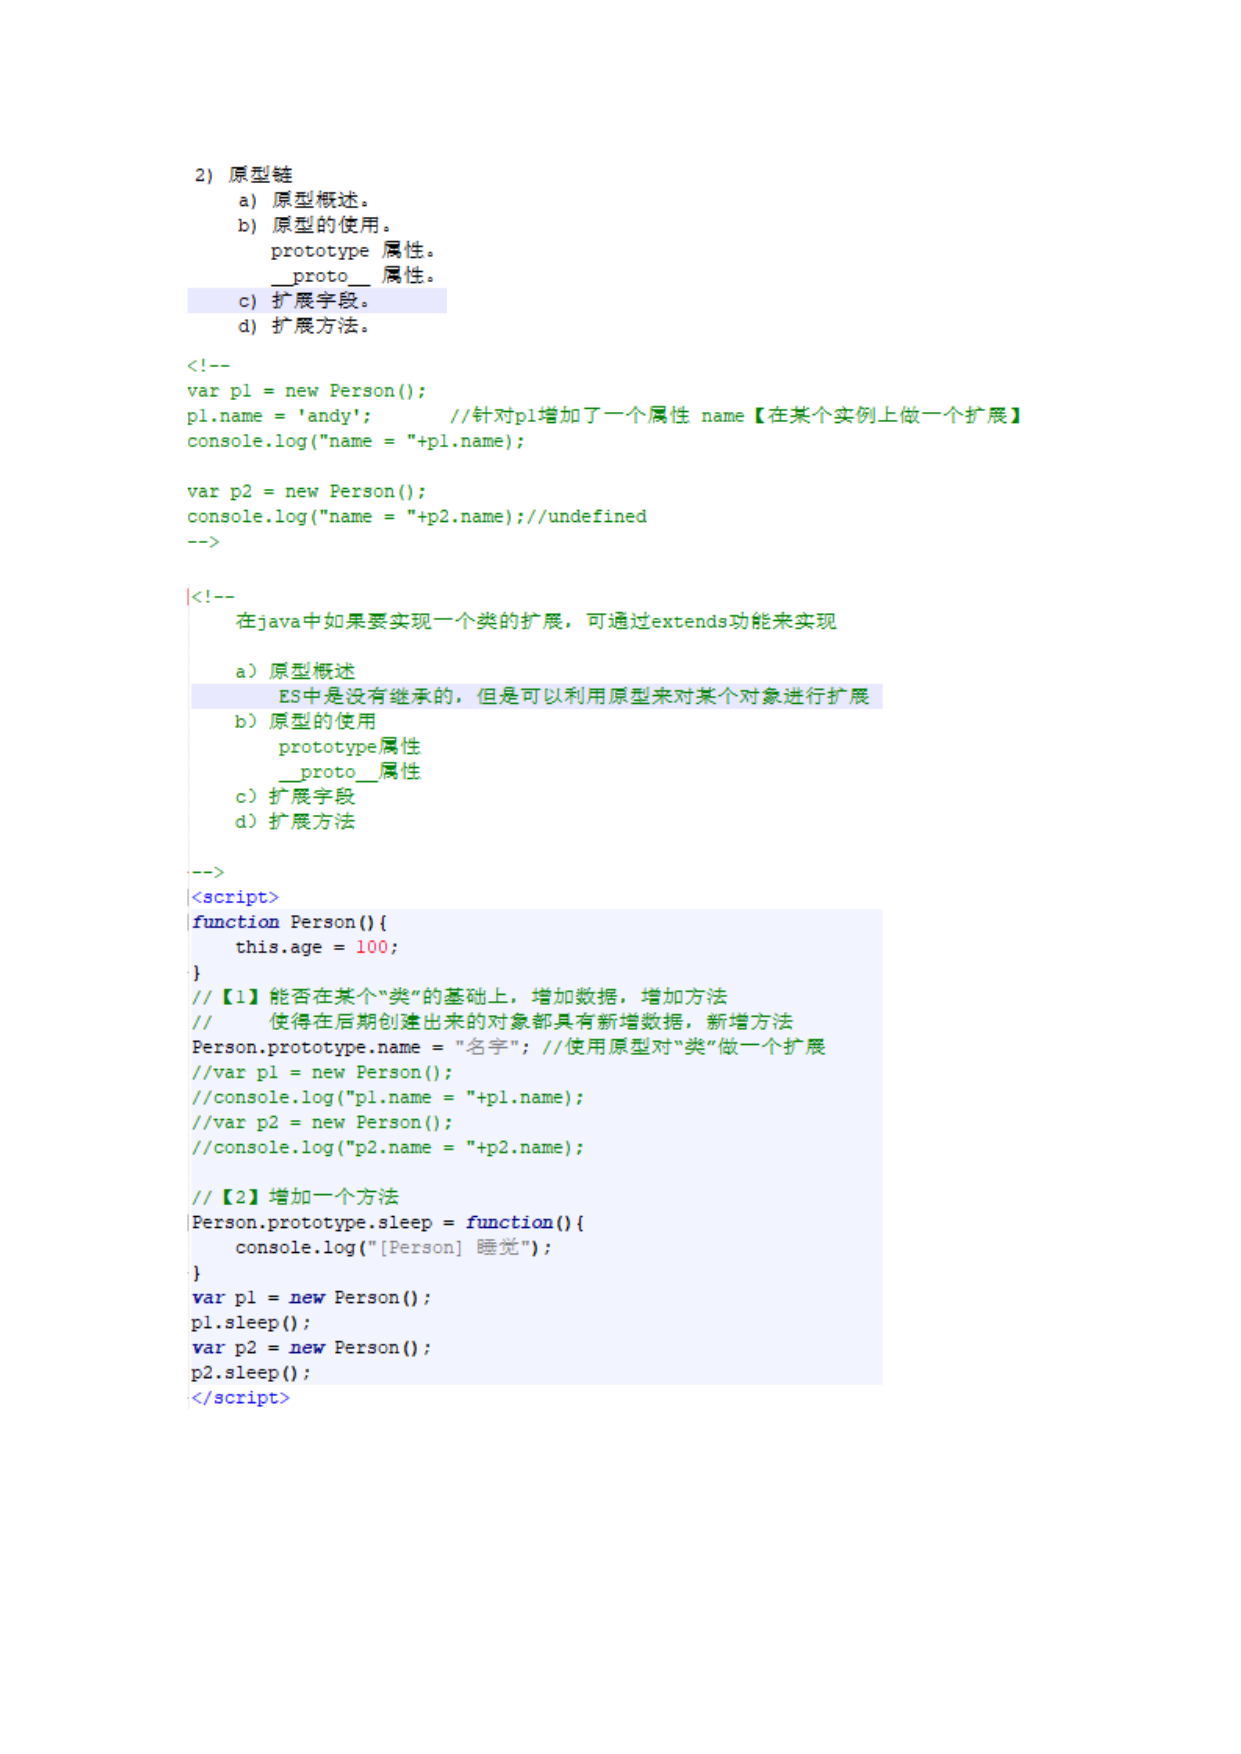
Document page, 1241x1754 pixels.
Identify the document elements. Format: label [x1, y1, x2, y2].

picture [187, 162, 447, 348]
picture [187, 584, 883, 1410]
picture [187, 357, 1035, 554]
